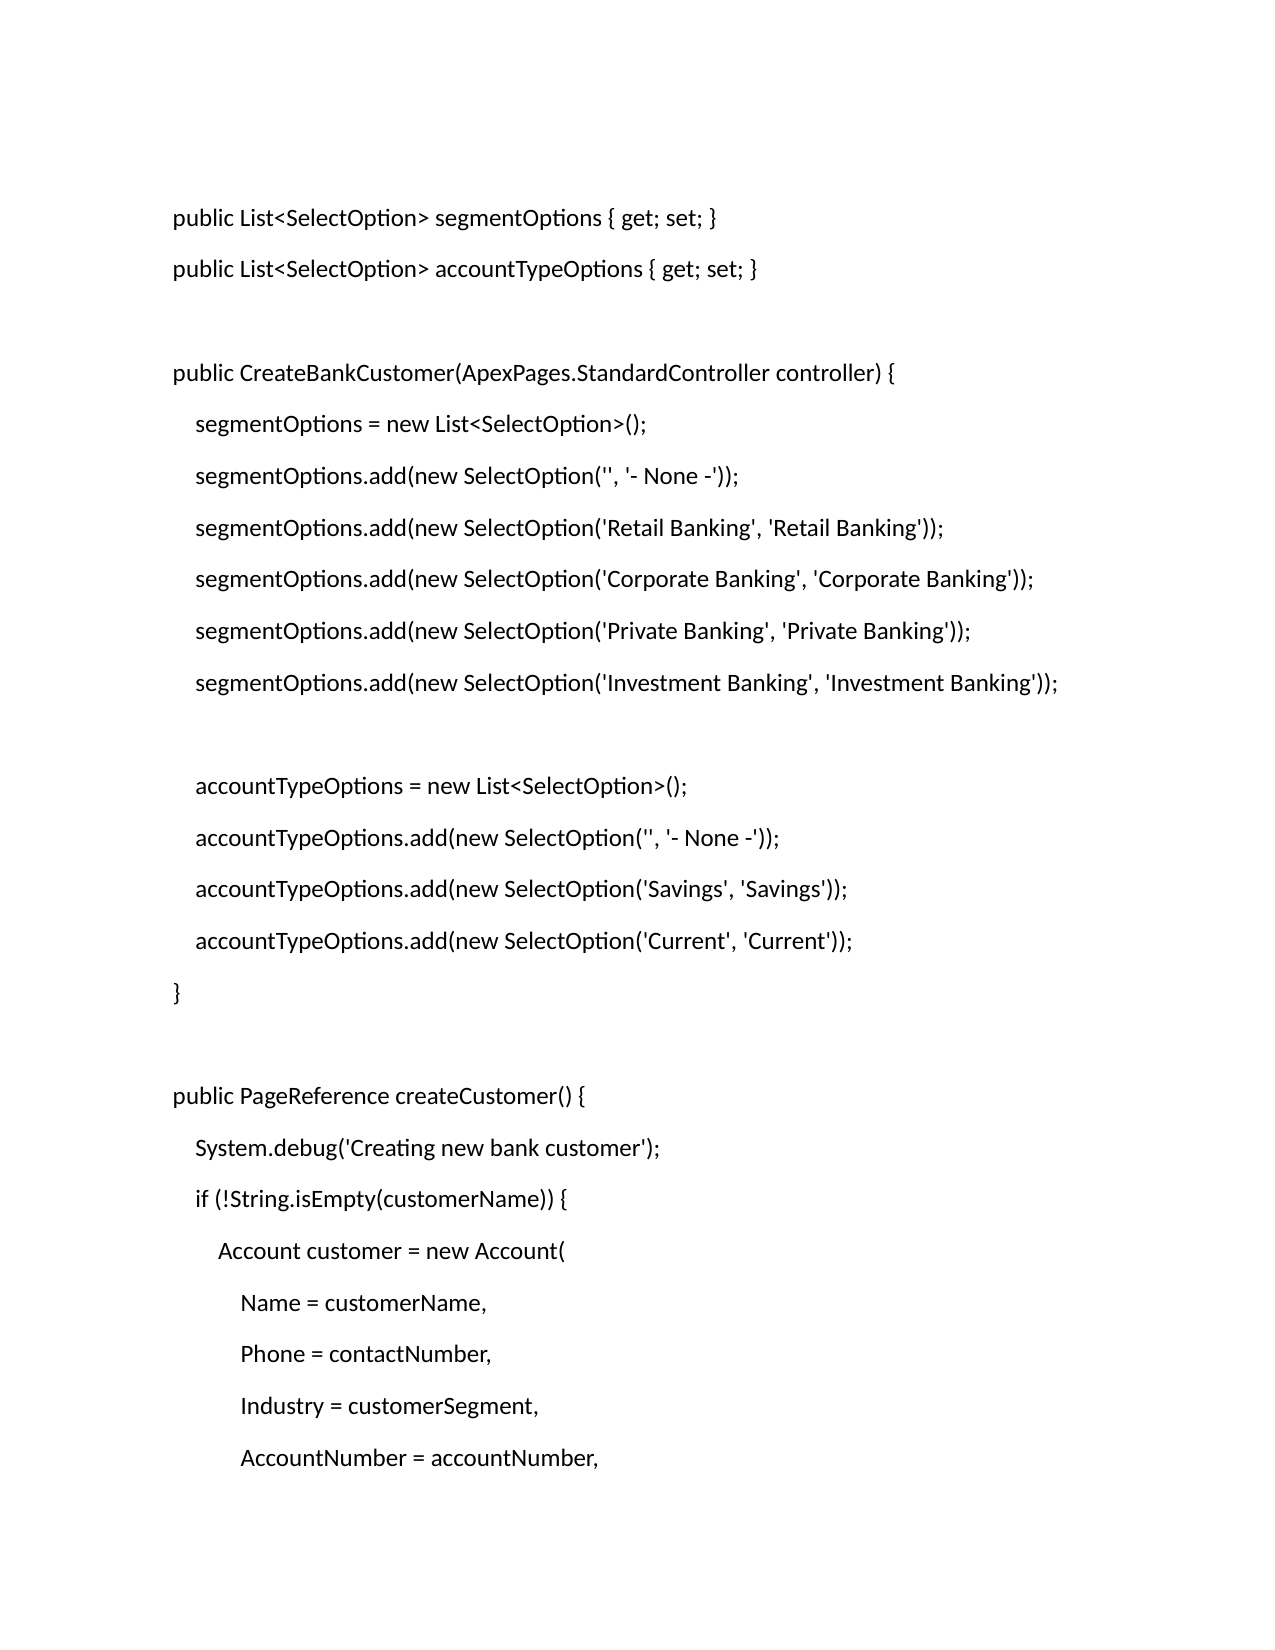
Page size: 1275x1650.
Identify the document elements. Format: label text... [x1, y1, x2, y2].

text accountTypeOptions.add(new SelectOption('Savings', 'Savings')); [150, 873, 1125, 904]
text accountTypeOptions.add(new SelectOption('', '- None -')); [150, 822, 1125, 852]
text if (!String.isEmpty(customerName)) { [150, 1183, 1125, 1214]
text Name = customerName, [150, 1287, 1125, 1317]
text segmentOptions.add(new SelectOption('Investment Banking', 'Investment Banking')); [150, 667, 1125, 697]
text System.debug('Creating new bank customer'); [150, 1132, 1125, 1162]
text Account customer = new Account( [150, 1235, 1125, 1266]
text Industry = customerSegment, [150, 1390, 1125, 1421]
text public PageReference createCustomer() { [150, 1080, 1125, 1111]
text public List<SelectOption> segmentOptions { get; set; } [150, 202, 1125, 232]
text segmentOptions = new List<SelectOption>(); [150, 408, 1125, 439]
text segmentOptions.add(new SelectOption('Private Banking', 'Private Banking')); [150, 615, 1125, 646]
text segmentOptions.add(new SelectOption('Corporate Banking', 'Corporate Banking')); [150, 563, 1125, 594]
text AccountNumber = accountNumber, [150, 1442, 1125, 1472]
text public CreateBankCustomer(ApexPages.StandardController controller) { [150, 357, 1125, 387]
text segmentOptions.add(new SelectOption('', '- None -')); [150, 460, 1125, 491]
text public List<SelectOption> accountTypeOptions { get; set; } [150, 253, 1125, 284]
text segmentOptions.add(new SelectOption('Retail Banking', 'Retail Banking')); [150, 512, 1125, 542]
text Phone = contactNumber, [150, 1338, 1125, 1369]
text accountTypeOptions.add(new SelectOption('Current', 'Current')); [150, 925, 1125, 956]
text accountTypeOptions = new List<SelectOption>(); [150, 770, 1125, 801]
text } [150, 977, 1125, 1007]
